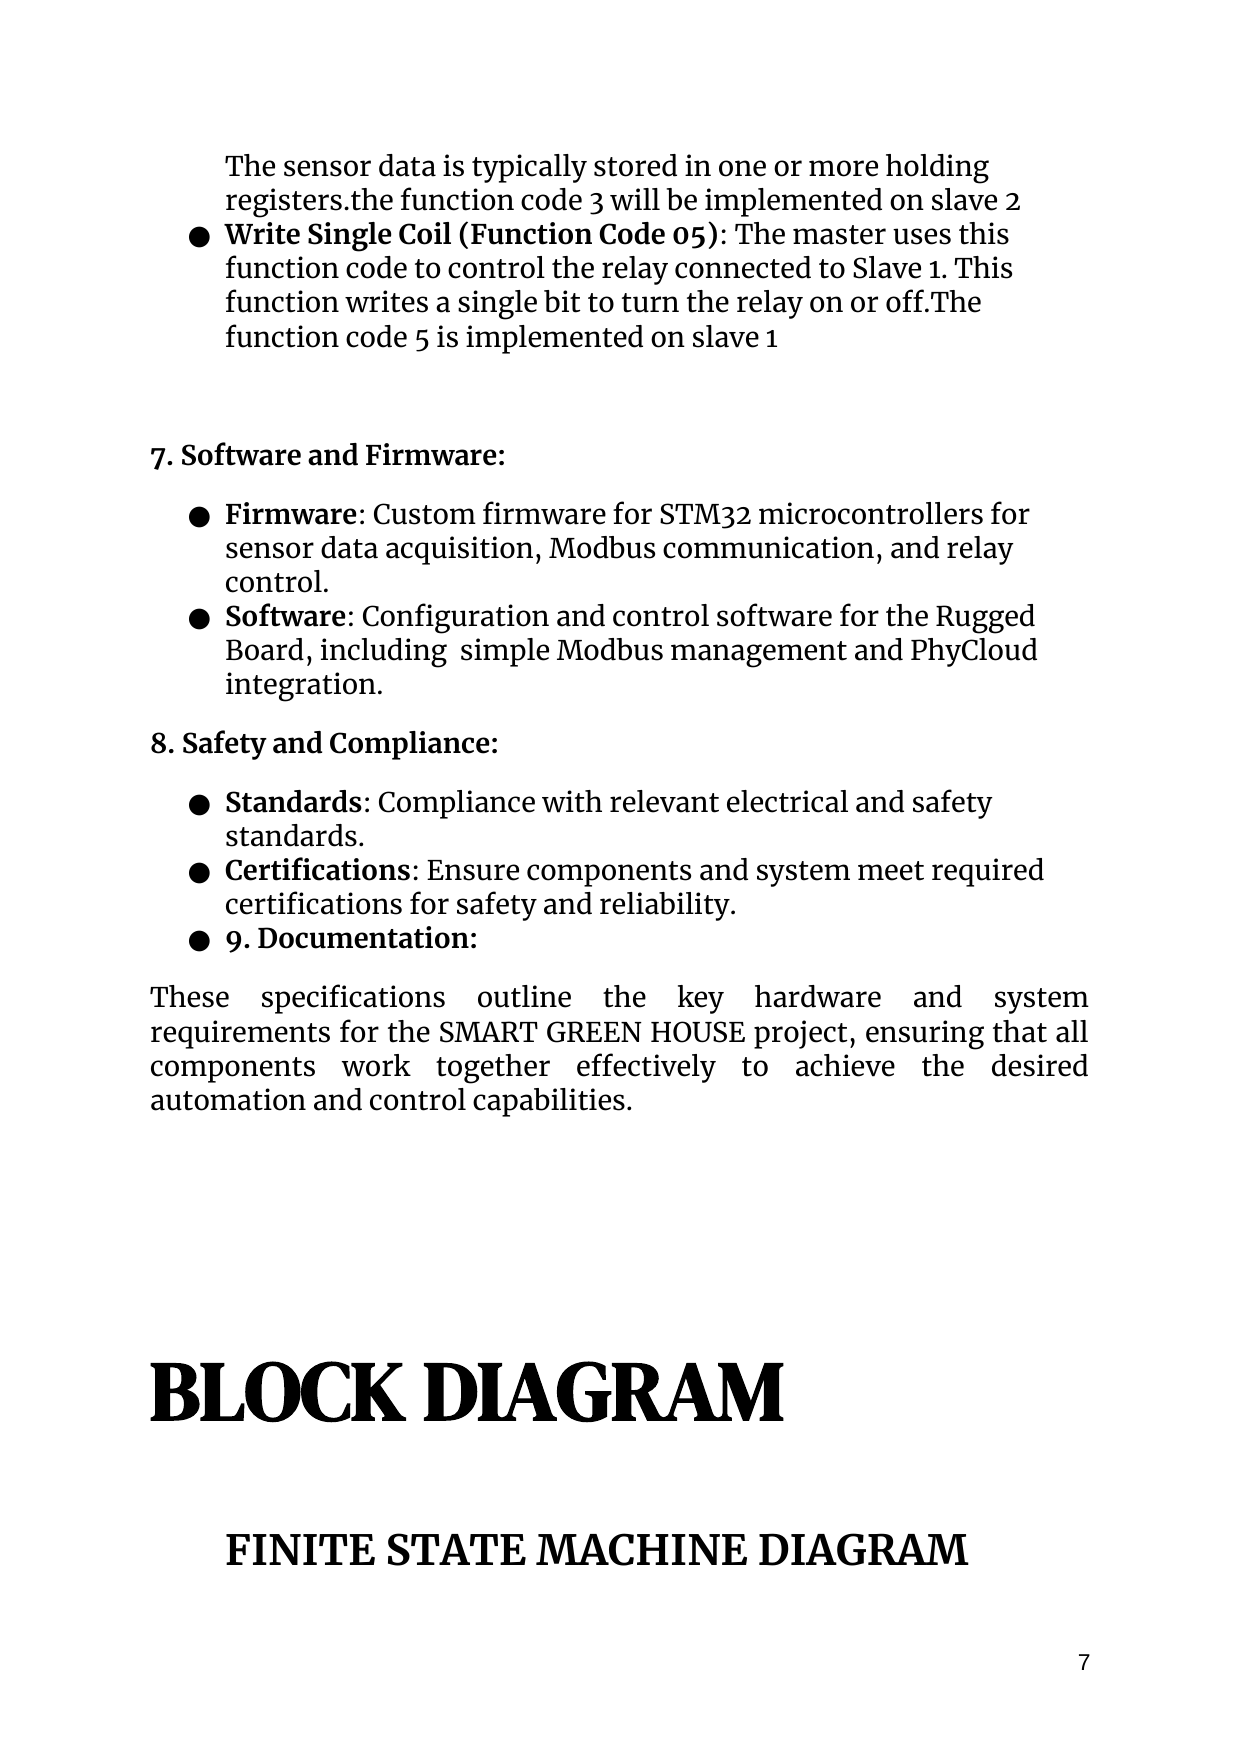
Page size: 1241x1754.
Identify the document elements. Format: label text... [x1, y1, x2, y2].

text 7. Software and Firmware: [150, 438, 1090, 472]
list Write Single Coil (Function Code 05): The master uses this function code to control the relay connected to Slave 1. This function writes a single bit to turn the relay on or off.The function code 5 is implemented on slave 1 [187, 218, 1090, 354]
text These specifications outline the key hardware and system requirements for the SMART GREEN HOUSE project, ensuring that all components work together effectively to achieve the desired automation and control capabilities. [150, 981, 1090, 1117]
list Firmware: Custom firmware for STM32 microcontrollers for sensor data acquisition, Modbus communication, and relay control. [187, 497, 1090, 600]
list 9. Documentation: [187, 922, 1090, 956]
text FINITE STATE MACHINE DIAGRAM [225, 1524, 1090, 1577]
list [187, 150, 1090, 218]
text BLOCK DIAGRAM [150, 1333, 1090, 1447]
list Certifications: Ensure components and system meet required certifications for safety and reliability. [187, 854, 1090, 922]
list Standards: Compliance with relevant electrical and safety standards. [187, 786, 1090, 854]
list Software: Configuration and control software for the Rugged Board, including simple Modbus management and PhyCloud integration. [187, 600, 1090, 702]
text 8. Safety and Compliance: [150, 727, 1090, 761]
